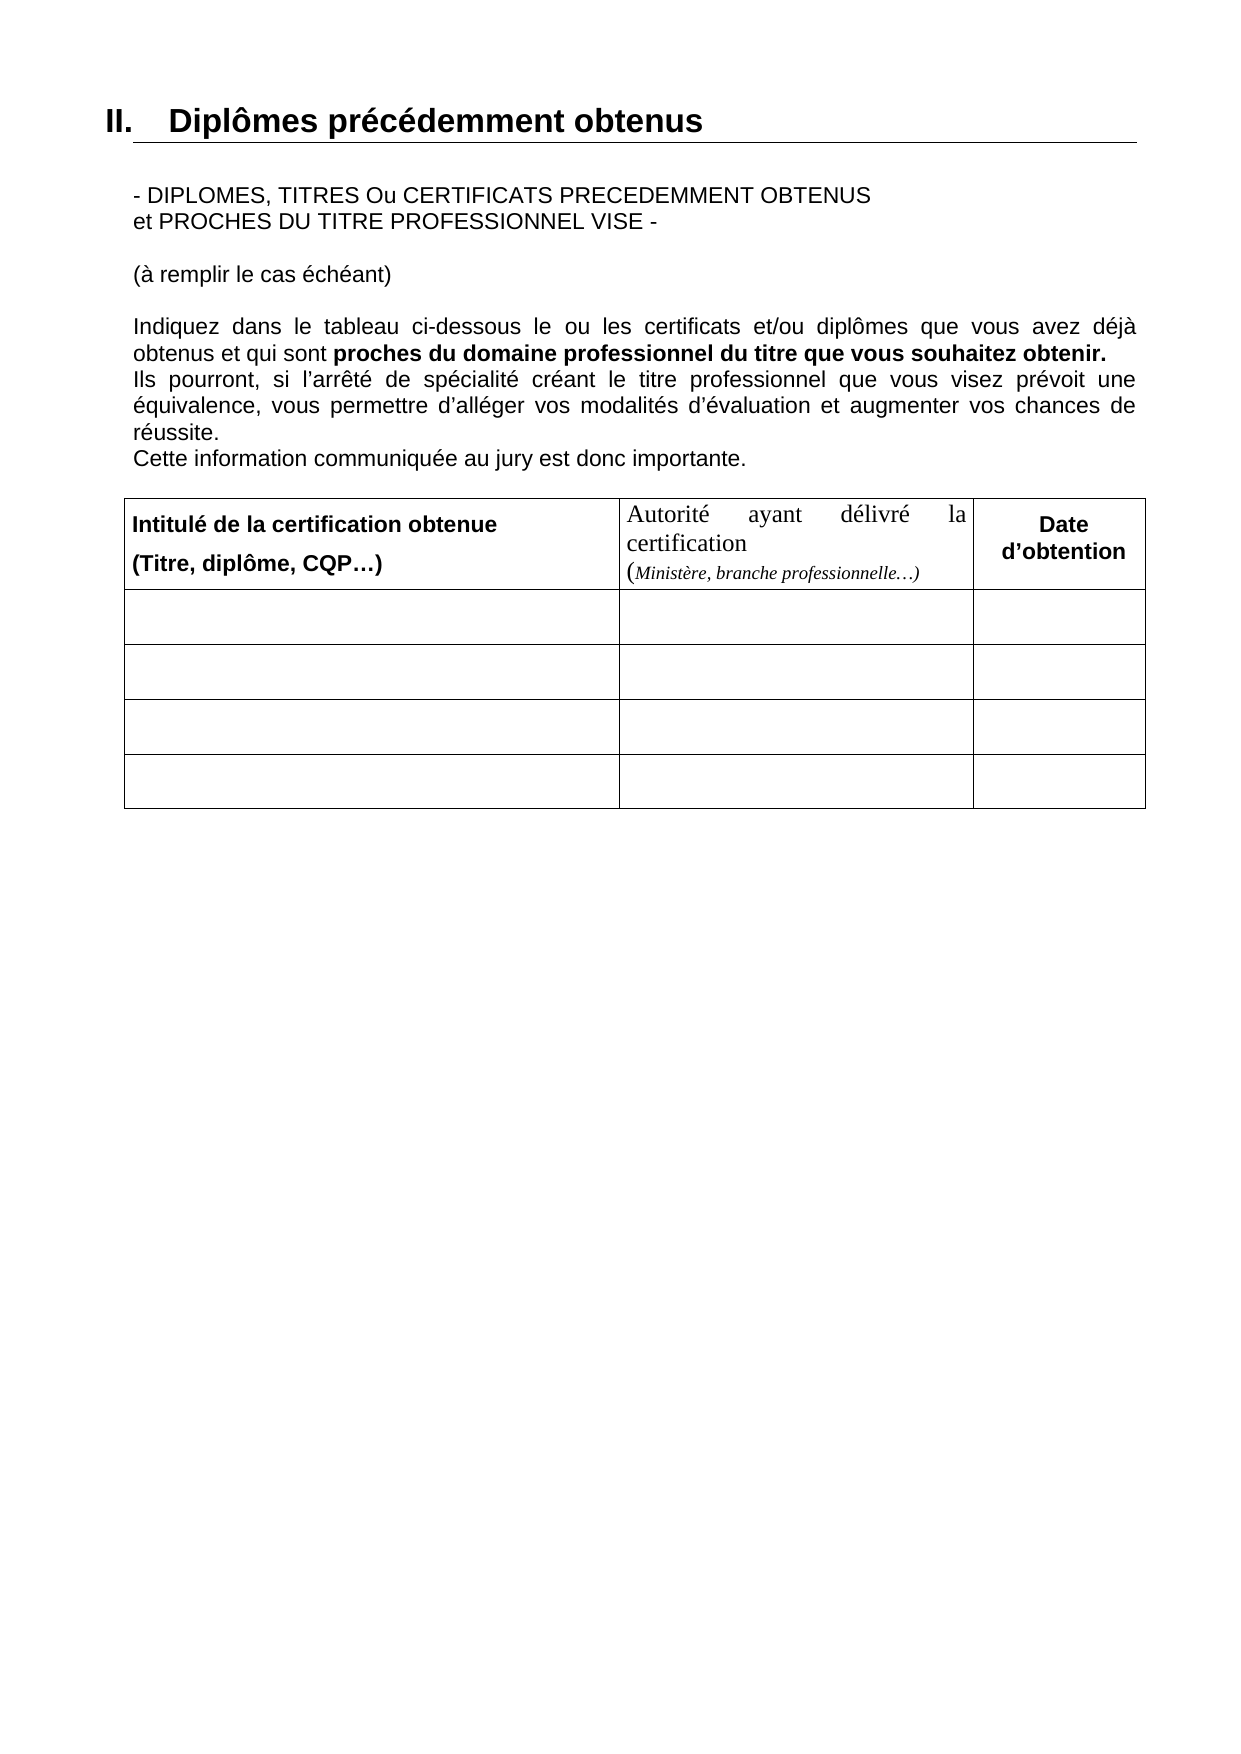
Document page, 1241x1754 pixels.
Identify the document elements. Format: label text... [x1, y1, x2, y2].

table_cell [125, 700, 619, 753]
text - DIPLOMES, TITRES Ou CERTIFICATS PRECEDEMMENT OBTENUS [133, 182, 1137, 208]
text (à remplir le cas échéant) [133, 261, 1137, 287]
table_header Intitulé de la certification obtenue (Titre, diplôme, CQP…) [125, 499, 619, 589]
table_cell [974, 590, 1145, 644]
table_cell [620, 590, 973, 644]
text Ils pourront, si l’arrêté de spécialité créant le titre professionnel que vous visez prévoit une équivalence, vous permettre d’alléger vos modalités d’évaluation et augmenter vos chances de réussite. [133, 366, 1137, 445]
table_cell [974, 700, 1145, 753]
table_cell [620, 700, 973, 753]
text et PROCHES DU TITRE PROFESSIONNEL VISE - [133, 208, 1137, 234]
text Cette information communiquée au jury est donc importante. [133, 445, 1137, 471]
table_header Date d’obtention [974, 499, 1145, 589]
table_cell [125, 755, 619, 808]
table_cell [974, 755, 1145, 808]
table_cell [125, 645, 619, 699]
table_cell [620, 755, 973, 808]
table_header Autorité ayant délivré la certification (Ministère, branche professionnelle…) [620, 499, 973, 589]
table_cell [125, 590, 619, 644]
table_cell [974, 645, 1145, 699]
text Indiquez dans le tableau ci-dessous le ou les certificats et/ou diplômes que vous avez déjà obtenus et qui sont proches du domaine professionnel du titre que vous souhaitez obtenir. [133, 313, 1137, 366]
text Diplômes précédemment obtenus [133, 101, 1137, 142]
table_cell [620, 645, 973, 699]
